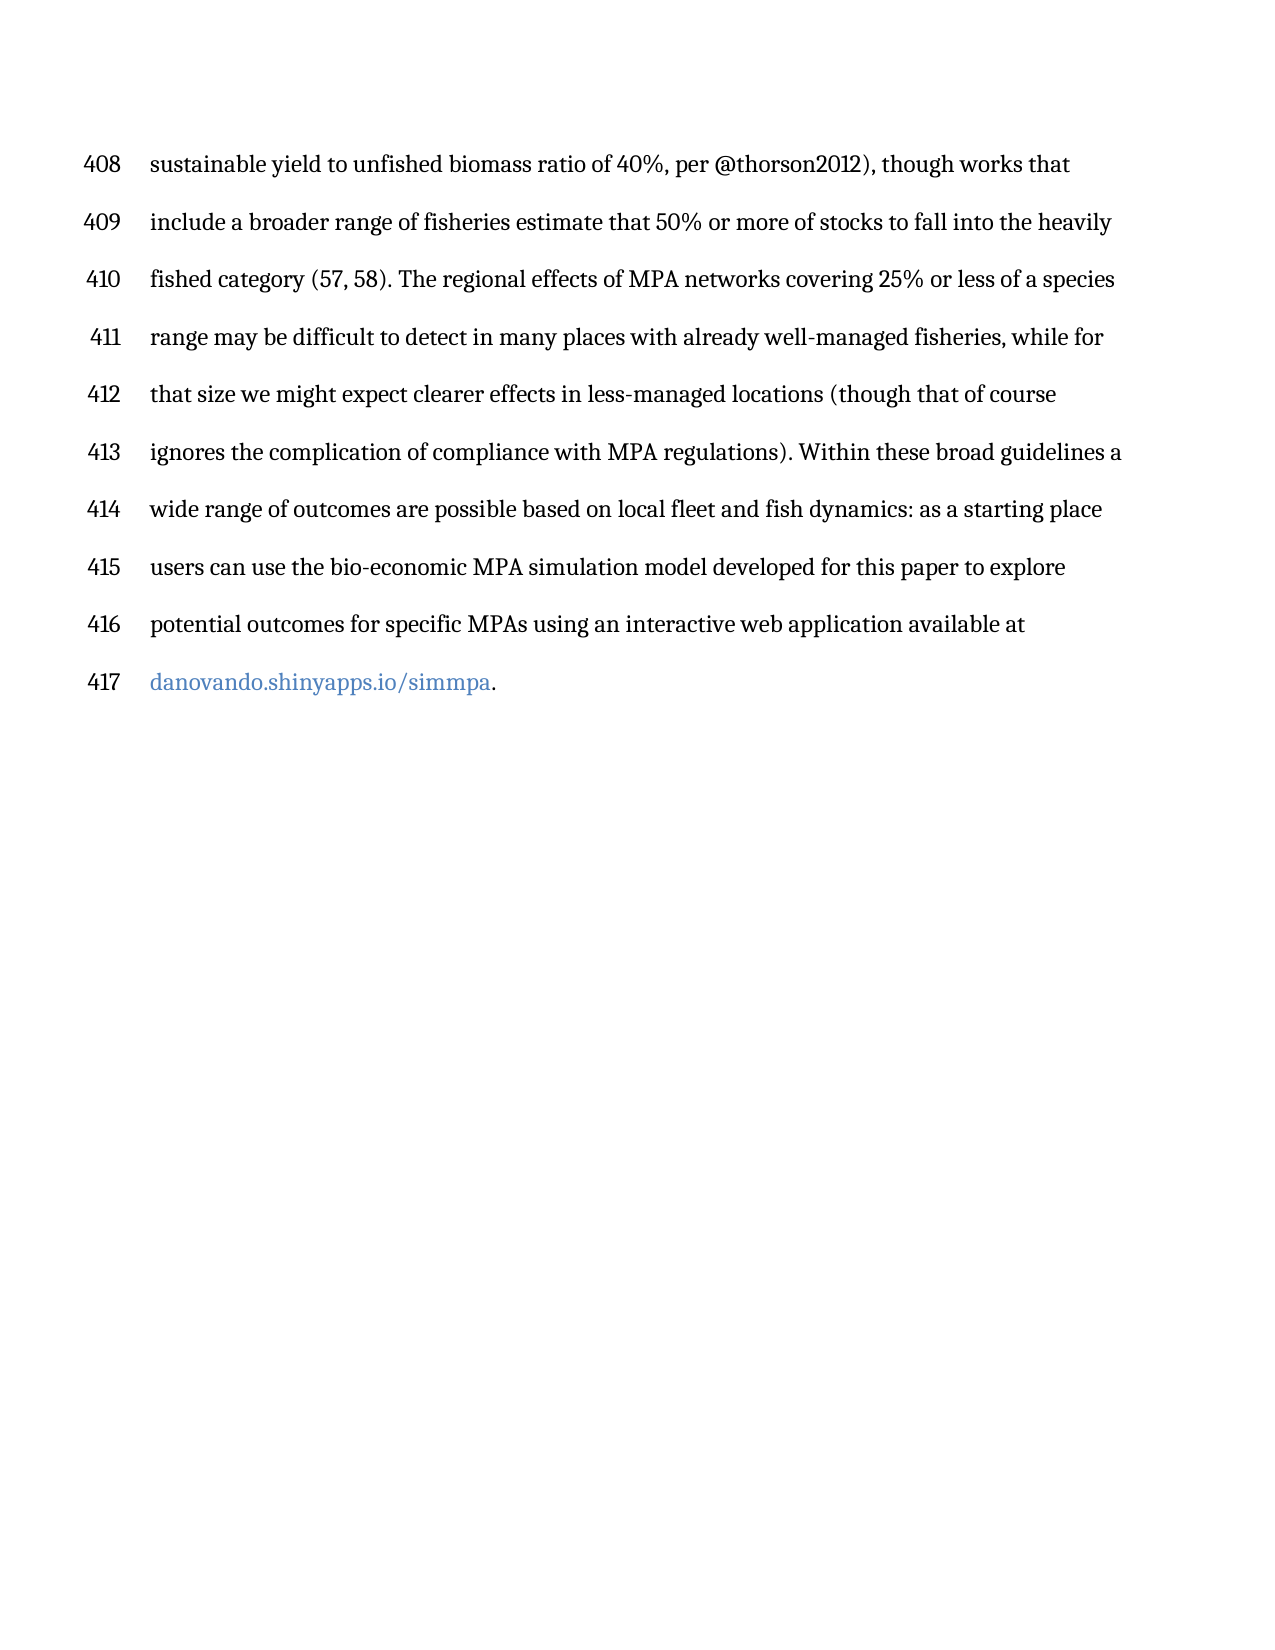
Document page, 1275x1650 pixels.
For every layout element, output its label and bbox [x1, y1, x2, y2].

text [150, 150, 1125, 696]
